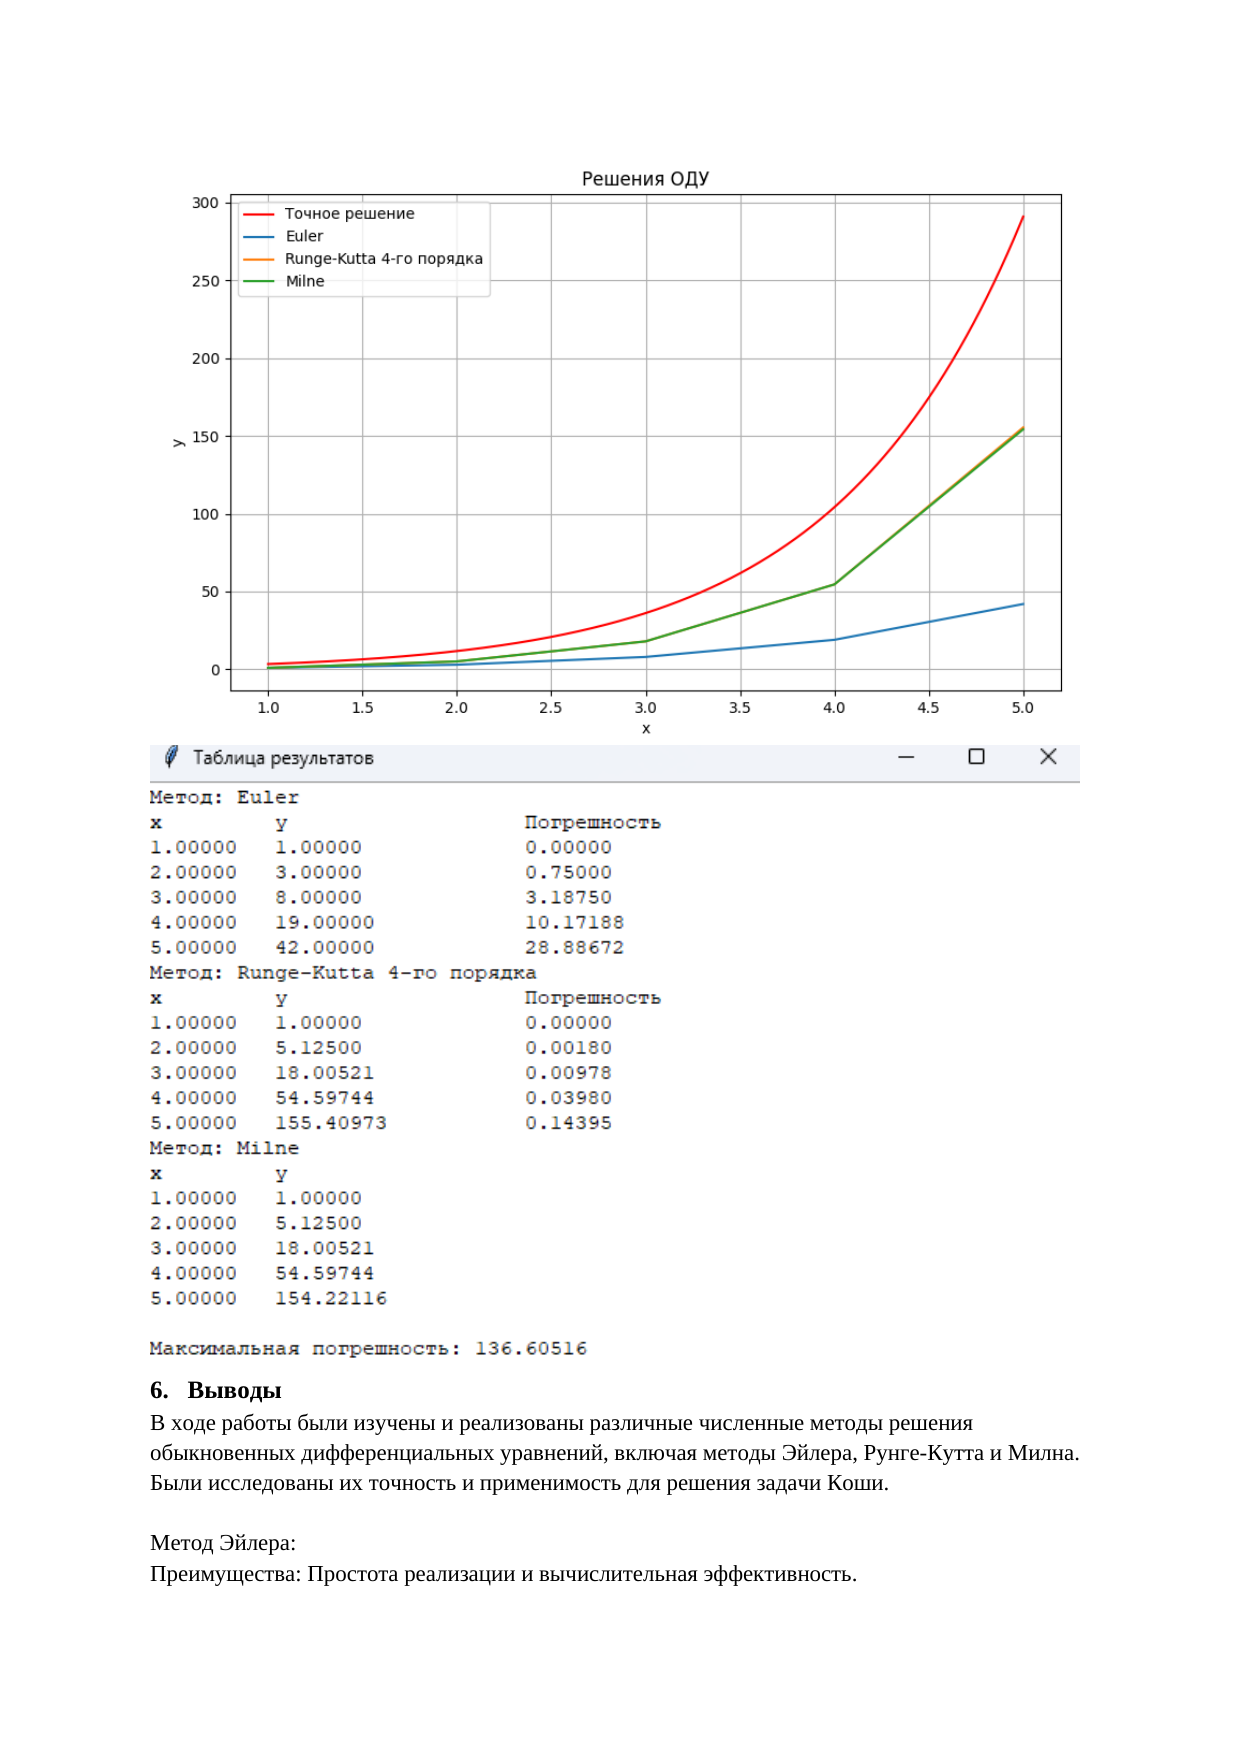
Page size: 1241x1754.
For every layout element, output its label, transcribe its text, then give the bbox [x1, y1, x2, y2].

text 6. Выводы [150, 1376, 1090, 1404]
text Метод Эйлера: [150, 1529, 1090, 1556]
text Преимущества: Простота реализации и вычислительная эффективность. [150, 1559, 1090, 1586]
picture [150, 745, 1080, 1372]
picture [150, 150, 1091, 742]
